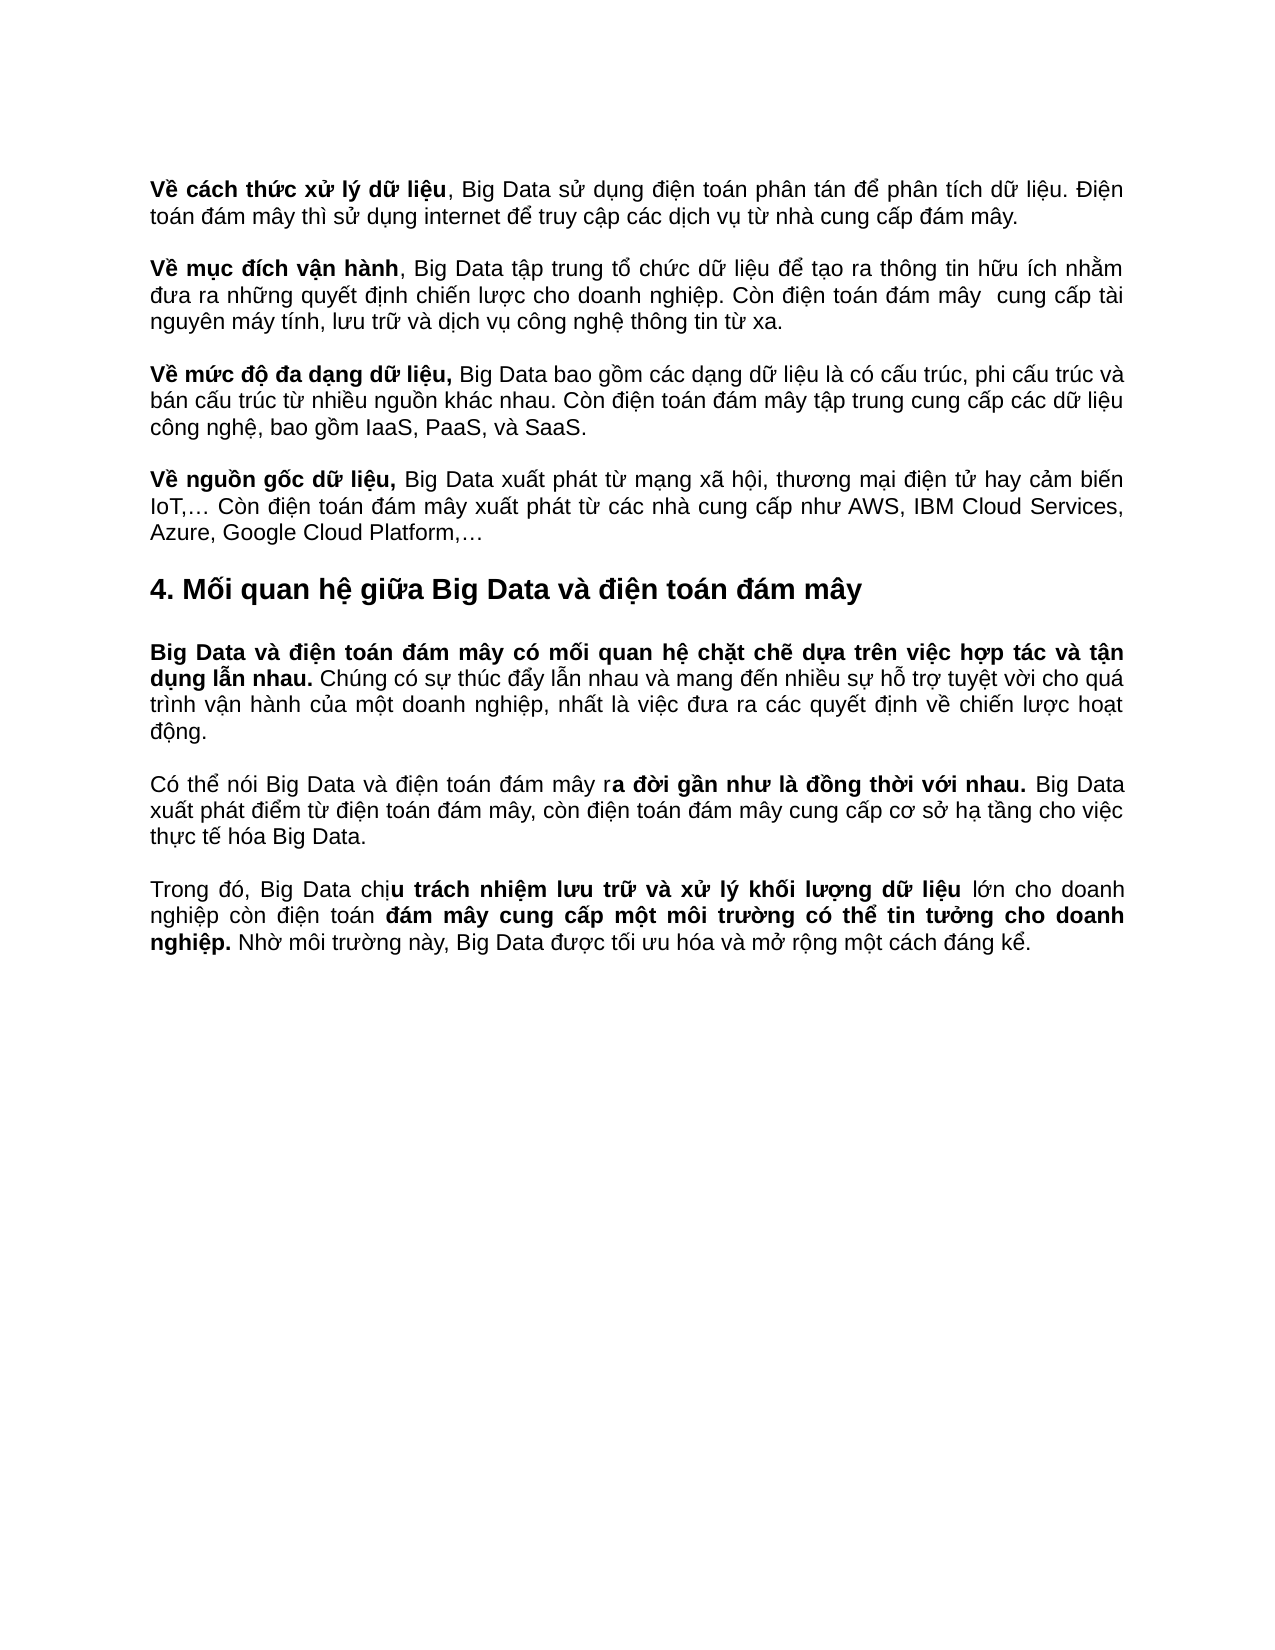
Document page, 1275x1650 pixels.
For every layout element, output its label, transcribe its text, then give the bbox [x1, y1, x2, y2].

text Có thể nói Big Data và điện toán đám mây ra đời gần như là đồng thời với nhau. Big Data xuất phát điểm từ điện toán đám mây, còn điện toán đám mây cung cấp cơ sở hạ tầng cho việc thực tế hóa Big Data. [150, 771, 1125, 849]
text Trong đó, Big Data chịu trách nhiệm lưu trữ và xử lý khối lượng dữ liệu lớn cho doanh nghiệp còn điện toán đám mây cung cấp một môi trường có thể tin tưởng cho doanh nghiệp. Nhờ môi trường này, Big Data được tối ưu hóa và mở rộng một cách đáng kể. [150, 876, 1125, 955]
text Về mục đích vận hành, Big Data tập trung tổ chức dữ liệu để tạo ra thông tin hữu ích nhằm đưa ra những quyết định chiến lược cho doanh nghiệp. Còn điện toán đám mây cung cấp tài nguyên máy tính, lưu trữ và dịch vụ công nghệ thông tin từ xa. [150, 255, 1125, 334]
text Về mức độ đa dạng dữ liệu, Big Data bao gồm các dạng dữ liệu là có cấu trúc, phi cấu trúc và bán cấu trúc từ nhiều nguồn khác nhau. Còn điện toán đám mây tập trung cung cấp các dữ liệu công nghệ, bao gồm IaaS, PaaS, và SaaS. [150, 361, 1125, 440]
text Big Data và điện toán đám mây có mối quan hệ chặt chẽ dựa trên việc hợp tác và tận dụng lẫn nhau. Chúng có sự thúc đẩy lẫn nhau và mang đến nhiều sự hỗ trợ tuyệt vời cho quá trình vận hành của một doanh nghiệp, nhất là việc đưa ra các quyết định về chiến lược hoạt động. [150, 639, 1125, 744]
text Về nguồn gốc dữ liệu, Big Data xuất phát từ mạng xã hội, thương mại điện tử hay cảm biến IoT,… Còn điện toán đám mây xuất phát từ các nhà cung cấp như AWS, IBM Cloud Services, Azure, Google Cloud Platform,… [150, 466, 1125, 545]
text 4. Mối quan hệ giữa Big Data và điện toán đám mây [150, 572, 1125, 605]
text Về cách thức xử lý dữ liệu, Big Data sử dụng điện toán phân tán để phân tích dữ liệu. Điện toán đám mây thì sử dụng internet để truy cập các dịch vụ từ nhà cung cấp đám mây. [150, 176, 1125, 229]
